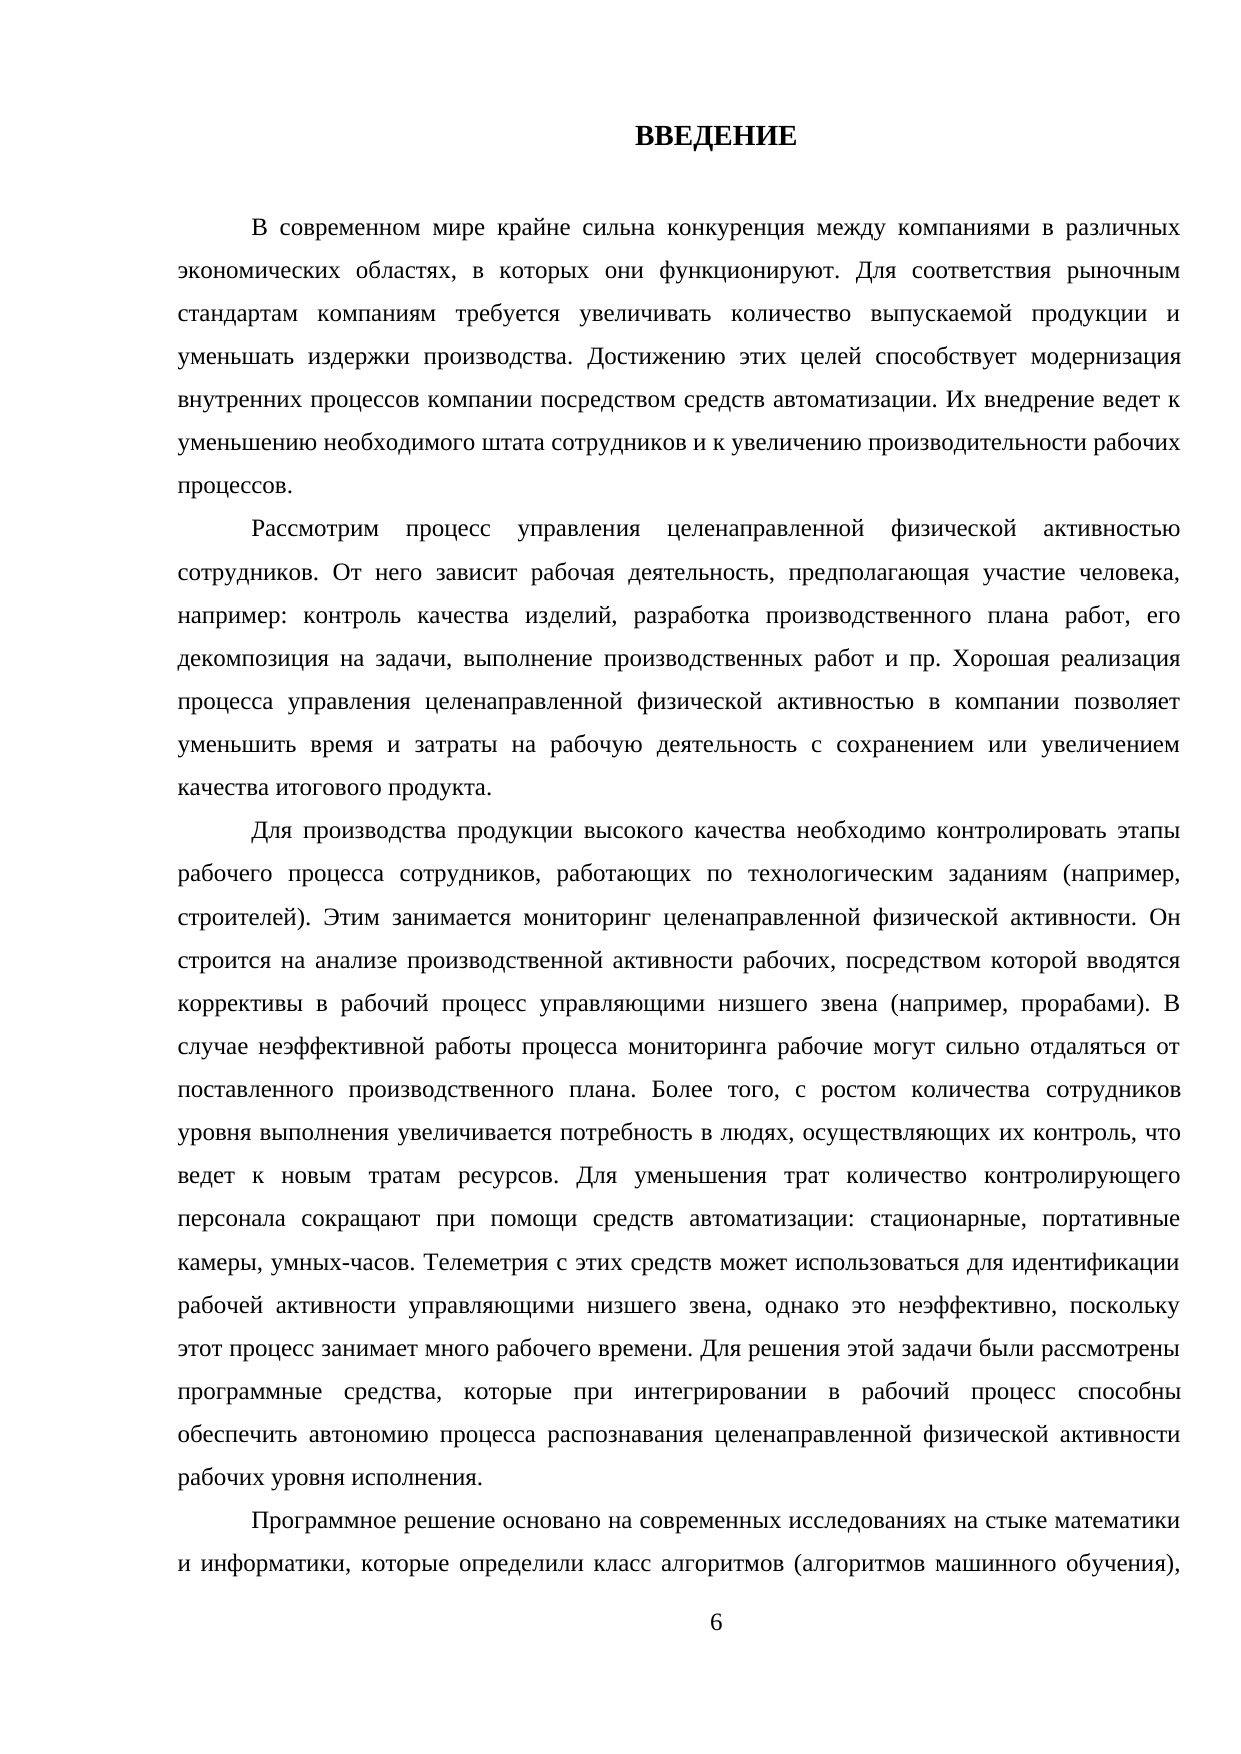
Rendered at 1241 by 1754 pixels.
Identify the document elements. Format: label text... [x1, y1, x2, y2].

text Рассмотрим процесс управления целенаправленной физической активностью сотрудников. От него зависит рабочая деятельность, предполагающая участие человека, например: контроль качества изделий, разработка производственного плана работ, его декомпозиция на задачи, выполнение производственных работ и пр. Хорошая реализация процесса управления целенаправленной физической активностью в компании позволяет уменьшить время и затраты на рабочую деятельность с сохранением или увеличением качества итогового продукта. [177, 513, 1181, 801]
text В современном мире крайне сильна конкуренция между компаниями в различных экономических областях, в которых они функционируют. Для соответствия рыночным стандартам компаниям требуется увеличивать количество выпускаемой продукции и уменьшать издержки производства. Достижению этих целей способствует модернизация внутренних процессов компании посредством средств автоматизации. Их внедрение ведет к уменьшению необходимого штата сотрудников и к увеличению производительности рабочих процессов. [177, 212, 1181, 499]
text Для производства продукции высокого качества необходимо контролировать этапы рабочего процесса сотрудников, работающих по технологическим заданиям (например, строителей). Этим занимается мониторинг целенаправленной физической активности. Он строится на анализе производственной активности рабочих, посредством которой вводятся коррективы в рабочий процесс управляющими низшего звена (например, прорабами). В случае неэффективной работы процесса мониторинга рабочие могут сильно отдаляться от поставленного производственного плана. Более того, с ростом количества сотрудников уровня выполнения увеличивается потребность в людях, осуществляющих их контроль, что ведет к новым тратам ресурсов. Для уменьшения трат количество контролирующего персонала сокращают при помощи средств автоматизации: стационарные, портативные камеры, умных-часов. Телеметрия с этих средств может использоваться для идентификации рабочей активности управляющими низшего звена, однако это неэффективно, поскольку этот процесс занимает много рабочего времени. Для решения этой задачи были рассмотрены программные средства, которые при интегрировании в рабочий процесс способны обеспечить автономию процесса распознавания целенаправленной физической активности рабочих уровня исполнения. [177, 815, 1181, 1491]
subtitle ВВЕДЕНИЕ [177, 118, 1181, 152]
